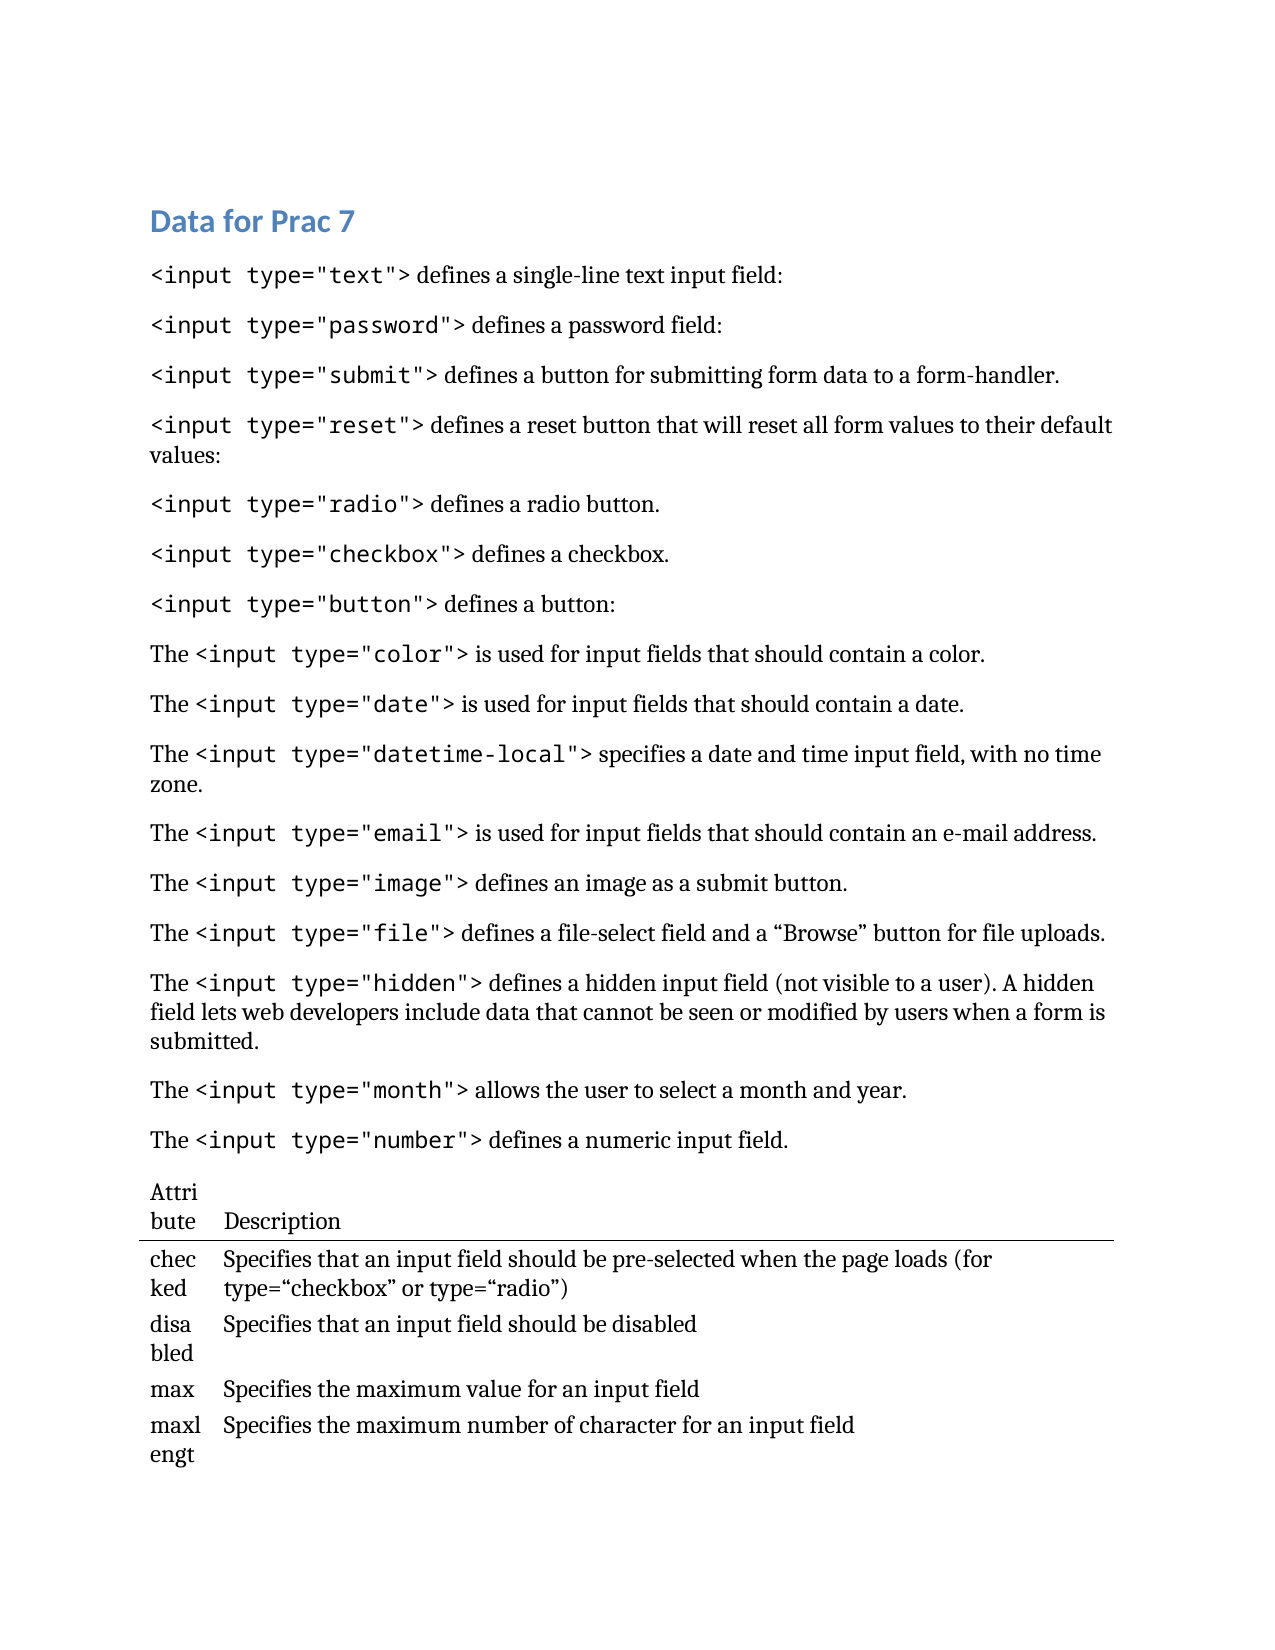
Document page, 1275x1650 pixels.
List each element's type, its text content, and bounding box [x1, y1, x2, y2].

text <input type="checkbox"> defines a checkbox. [150, 538, 1125, 569]
table_header Description [212, 1175, 1114, 1239]
table_cell maxlength [139, 1407, 212, 1468]
text The <input type="email"> is used for input fields that should contain an e-mail address. [150, 817, 1125, 848]
text The <input type="hidden"> defines a hidden input field (not visible to a user). A hidden field lets web developers include data that cannot be seen or modified by users when a form is submitted. [150, 967, 1125, 1056]
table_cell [212, 1407, 1114, 1468]
table_cell Specifies the maximum value for an input field [212, 1371, 1114, 1407]
text <input type="radio"> defines a radio button. [150, 488, 1125, 519]
text The <input type="color"> is used for input fields that should contain a color. [150, 638, 1125, 669]
text <input type="text"> defines a single-line text input field: [150, 259, 1125, 291]
text The <input type="file"> defines a file-select field and a “Browse” button for file uploads. [150, 917, 1125, 948]
text <input type="reset"> defines a reset button that will reset all form values to their default values: [150, 409, 1125, 469]
table_cell max [139, 1371, 212, 1407]
text The <input type="month"> allows the user to select a month and year. [150, 1074, 1125, 1106]
text <input type="password"> defines a password field: [150, 309, 1125, 341]
text <input type="submit"> defines a button for submitting form data to a form-handler. [150, 359, 1125, 391]
text The <input type="date"> is used for input fields that should contain a date. [150, 688, 1125, 719]
text The <input type="datetime-local"> specifies a date and time input field, with no time zone. [150, 738, 1125, 798]
text The <input type="number"> defines a numeric input field. [150, 1124, 1125, 1156]
table_cell disabled [139, 1306, 212, 1371]
table_cell checked [139, 1241, 212, 1306]
table_cell Specifies that an input field should be pre-selected when the page loads (for type=“checkbox” or type=“radio”) [212, 1241, 1114, 1306]
text The <input type="image"> defines an image as a submit button. [150, 867, 1125, 898]
subtitle Data for Prac 7 [150, 200, 1125, 241]
table_header Attribute [139, 1175, 212, 1239]
text <input type="button"> defines a button: [150, 588, 1125, 619]
table_cell Specifies that an input field should be disabled [212, 1306, 1114, 1371]
